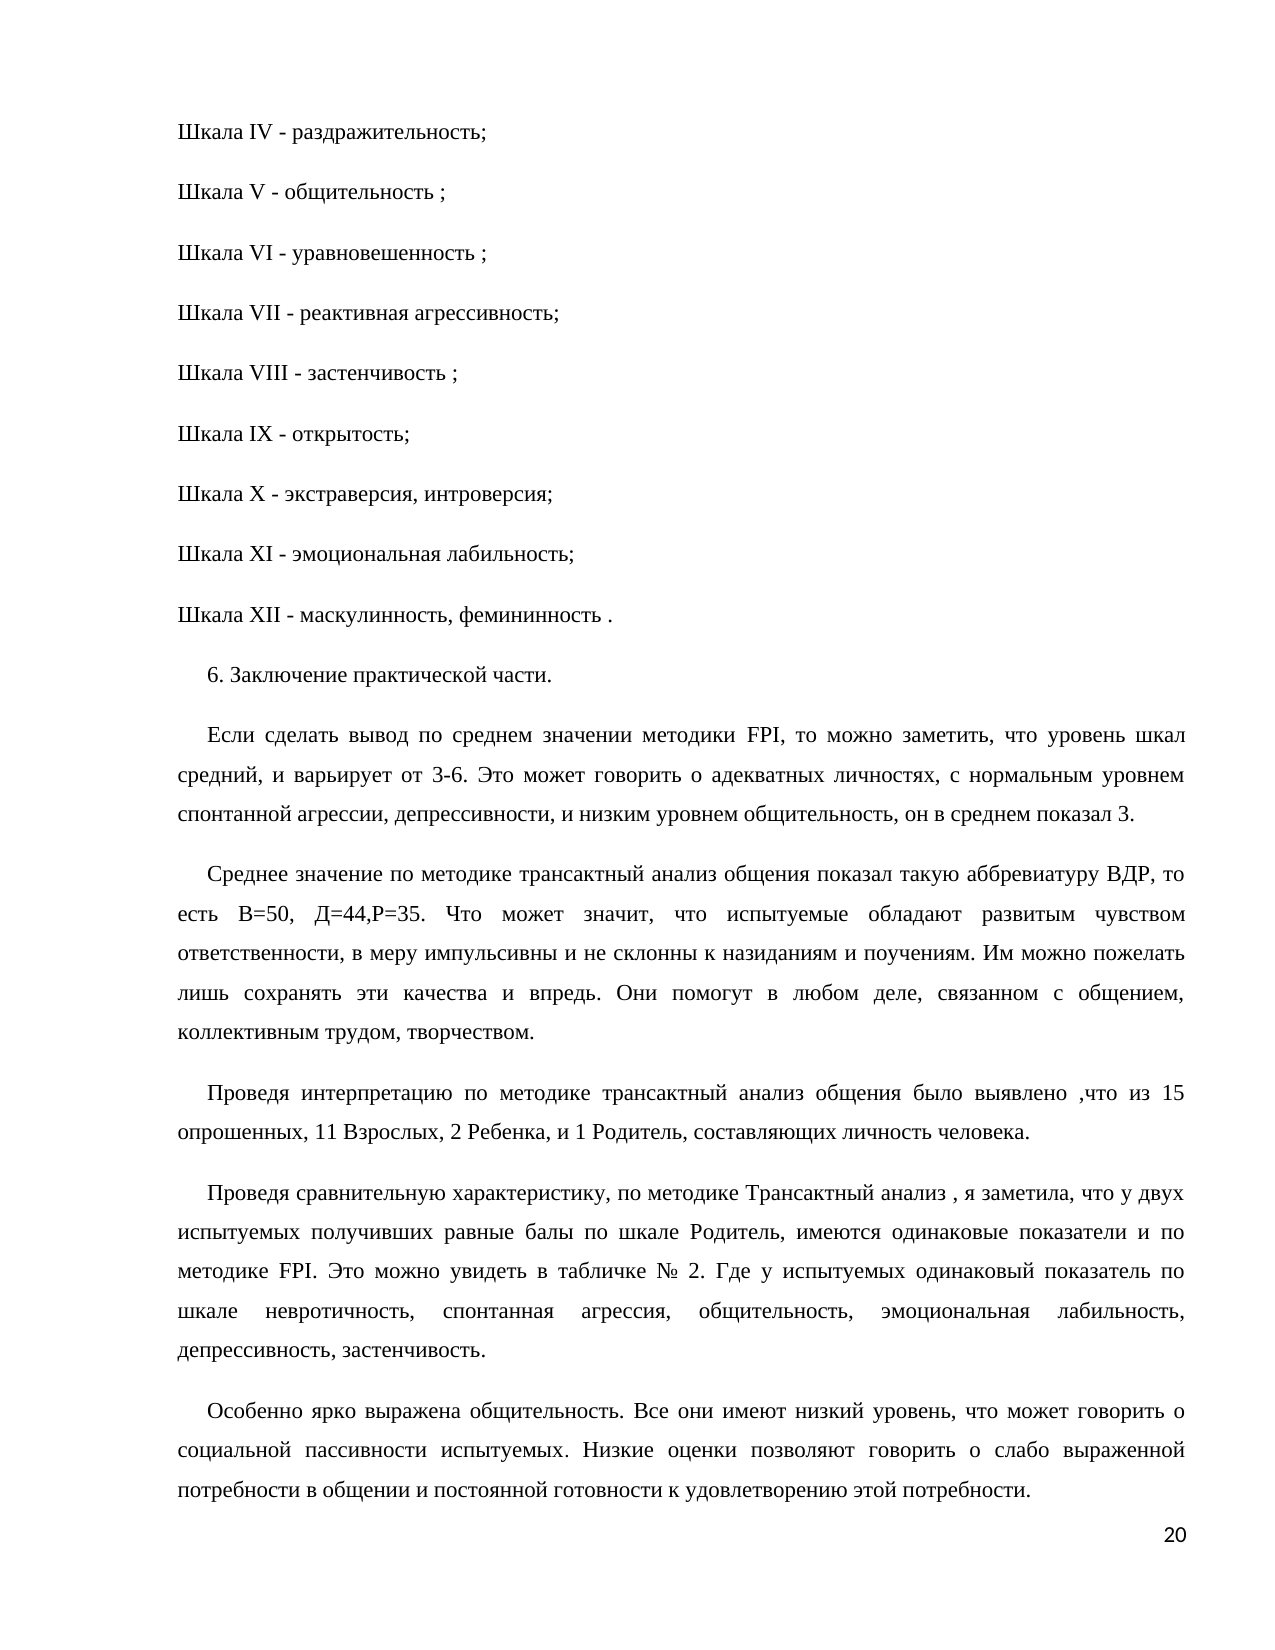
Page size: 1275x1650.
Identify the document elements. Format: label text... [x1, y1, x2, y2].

text Особенно ярко выражена общительность. Все они имеют низкий уровень, что может говорить о социальной пассивности испытуемых. Низкие оценки позволяют говорить о слабо выраженной потребности в общении и постоянной готовности к удовлетворению этой потребности. [177, 1397, 1186, 1502]
text Шкала IV - раздражительность; [177, 118, 1186, 144]
text Шкала IX - открытость; [177, 420, 1186, 446]
text Шкала V - общительность ; [177, 178, 1186, 205]
text Среднее значение по методике трансактный анализ общения показал такую аббревиатуру ВДР, то есть В=50, Д=44,Р=35. Что может значит, что испытуемые обладают развитым чувством ответственности, в меру импульсивны и не склонны к назиданиям и поучениям. Им можно пожелать лишь сохранять эти качества и впредь. Они помогут в любом деле, связанном с общением, коллективным трудом, творчеством. [177, 861, 1186, 1045]
text Если сделать вывод по среднем значении методики FPI, то можно заметить, что уровень шкал средний, и варьирует от 3-6. Это может говорить о адекватных личностях, с нормальным уровнем спонтанной агрессии, депрессивности, и низким уровнем общительность, он в среднем показал 3. [177, 721, 1186, 827]
text Шкала VIII - застенчивость ; [177, 359, 1186, 386]
text Проведя интерпретацию по методике трансактный анализ общения было выявлено ,что из 15 опрошенных, 11 Взрослых, 2 Ребенка, и 1 Родитель, составляющих личность человека. [177, 1079, 1186, 1144]
text Шкала Х - экстраверсия, интроверсия; [177, 480, 1186, 506]
text Шкала VI - уравновешенность ; [177, 239, 1186, 265]
text Проведя сравнительную характеристику, по методике Трансактный анализ , я заметила, что у двух испытуемых получивших равные балы по шкале Родитель, имеются одинаковые показатели и по методике FPI. Это можно увидеть в табличке № 2. Где у испытуемых одинаковый показатель по шкале невротичность, спонтанная агрессия, общительность, эмоциональная лабильность, депрессивность, застенчивость. [177, 1178, 1186, 1363]
text Шкала XI - эмоциональная лабильность; [177, 540, 1186, 567]
text 6. Заключение практической части. [177, 661, 1186, 687]
text Шкала VII - реактивная агрессивность; [177, 299, 1186, 325]
text Шкала XII - маскулинность, фемининность . [177, 601, 1186, 627]
